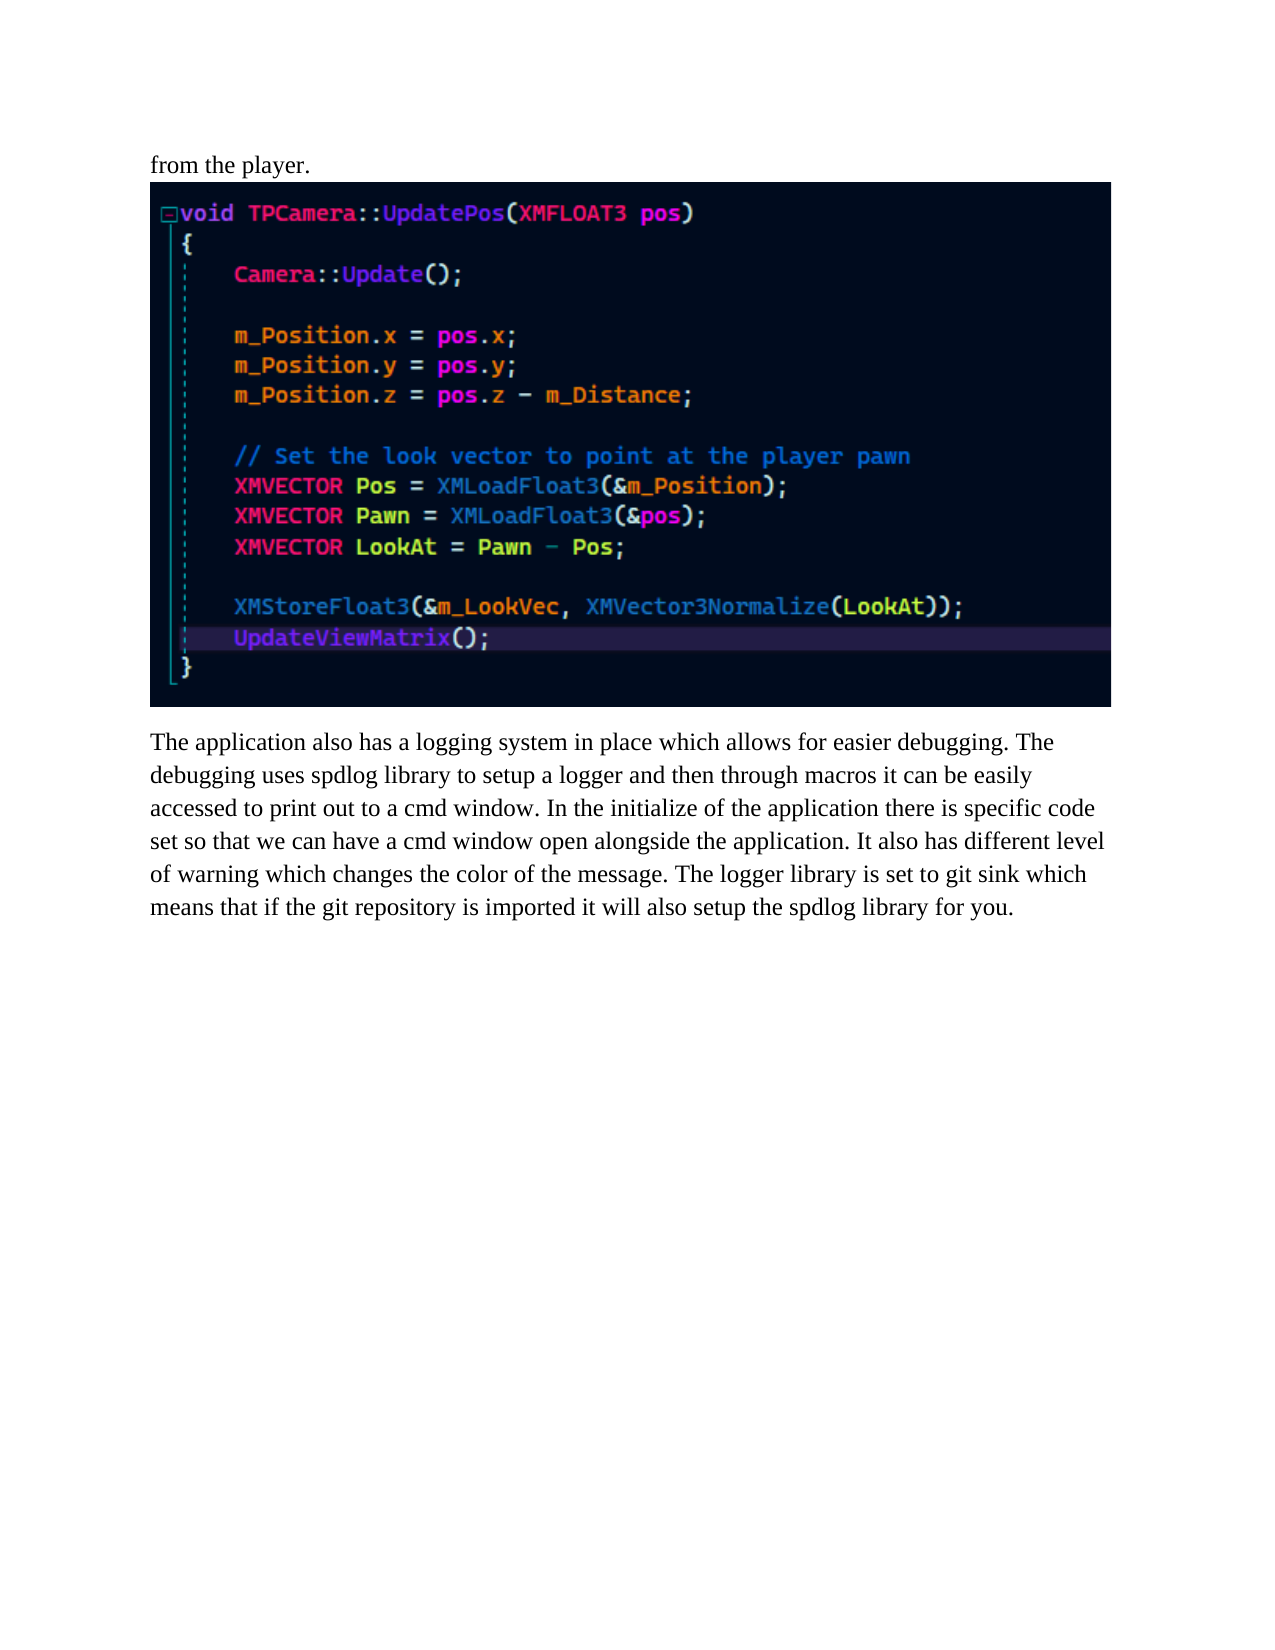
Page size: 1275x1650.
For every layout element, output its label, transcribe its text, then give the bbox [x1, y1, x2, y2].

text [150, 150, 1125, 706]
text The application also has a logging system in place which allows for easier debugging. The debugging uses spdlog library to setup a logger and then through macros it can be easily accessed to print out to a cmd window. In the initialize of the application there is specific code set so that we can have a cmd window open alongside the application. It also has different level of warning which changes the color of the message. The logger library is set to git sink which means that if the git repository is imported it will also setup the spdlog library for you. [150, 727, 1125, 921]
picture [150, 182, 1112, 707]
